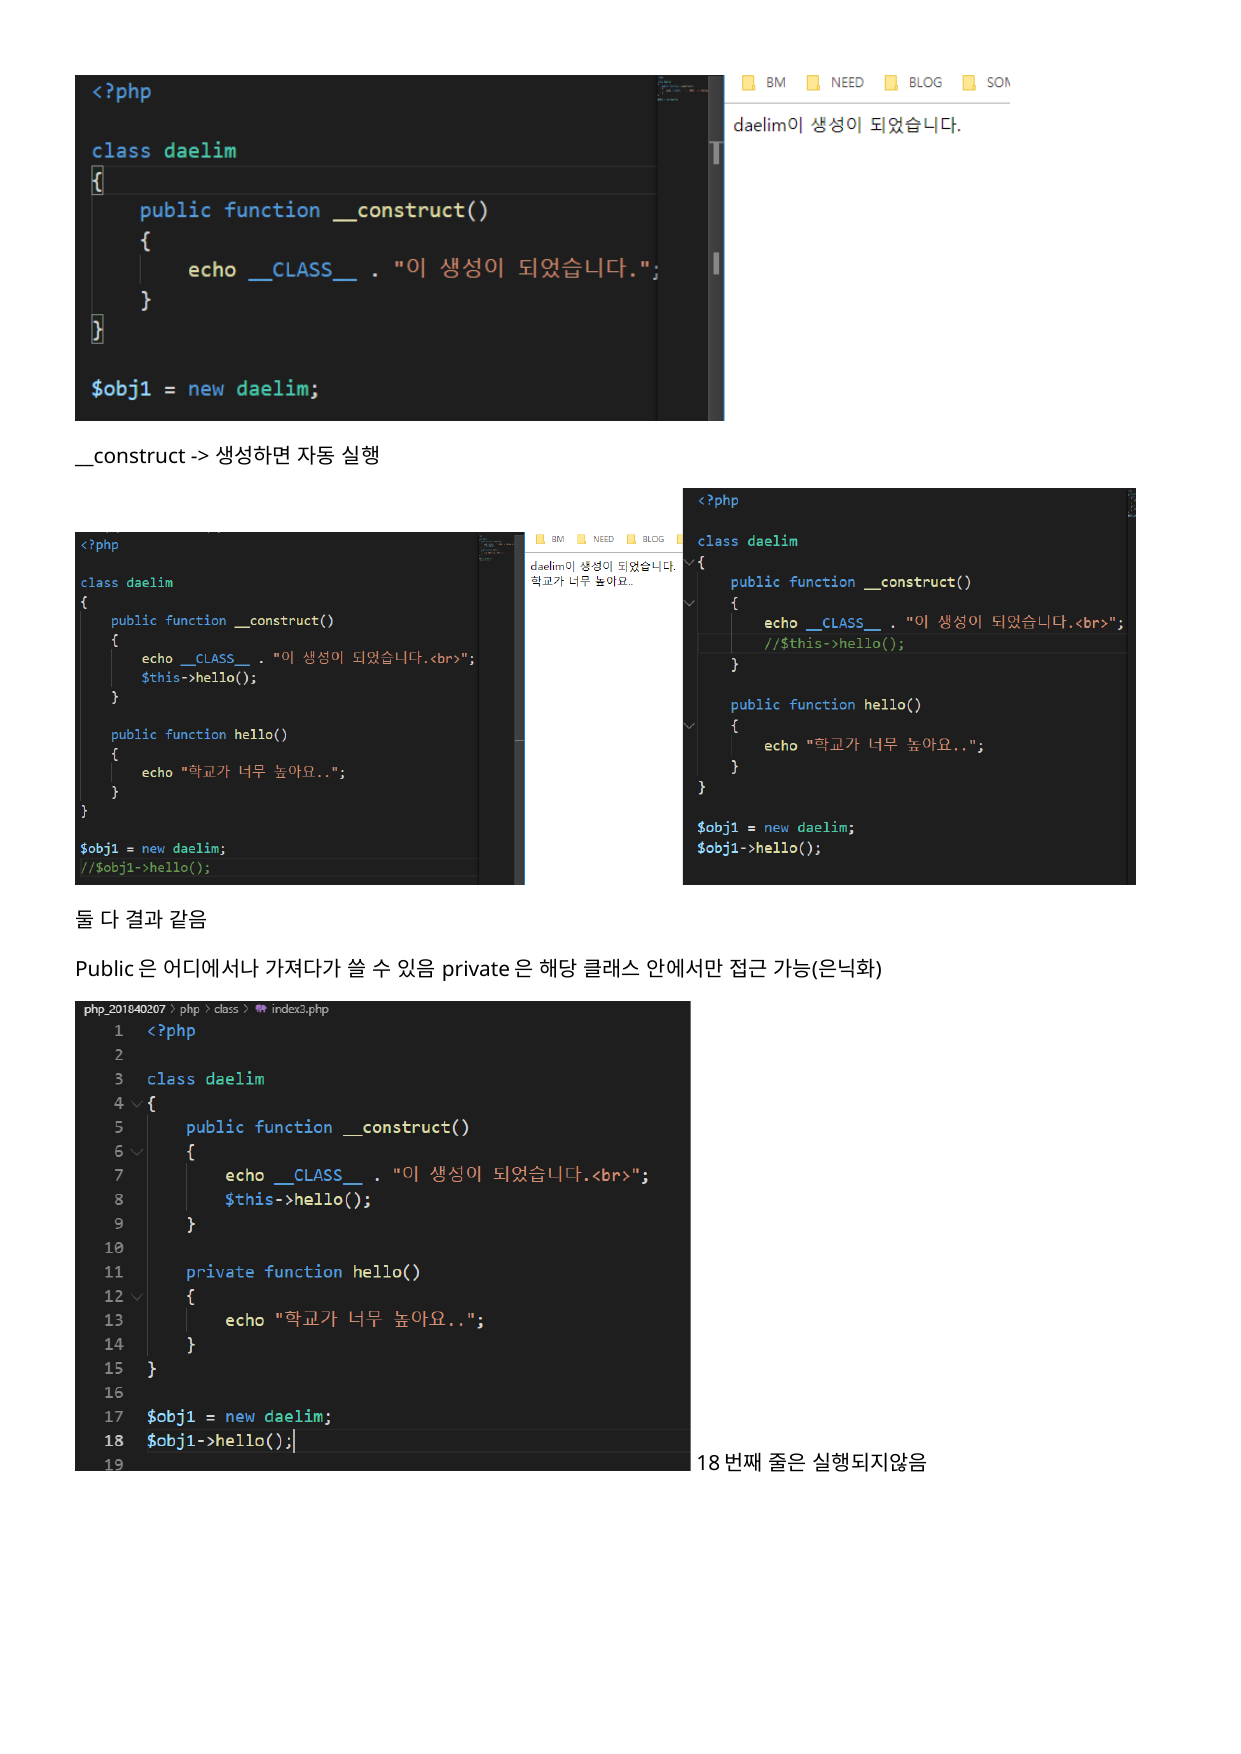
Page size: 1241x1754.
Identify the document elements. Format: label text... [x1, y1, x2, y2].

picture [75, 1001, 691, 1471]
text __construct -> 생성하면 자동 실행 [75, 439, 1165, 469]
picture [75, 75, 1011, 421]
text 둘 다 결과 같음 [75, 903, 1165, 933]
text Public은 어디에서나 가져다가 쓸 수 있음 private은 해당 클래스 안에서만 접근 가능(은닉화) [75, 952, 1165, 983]
picture [75, 488, 1136, 885]
